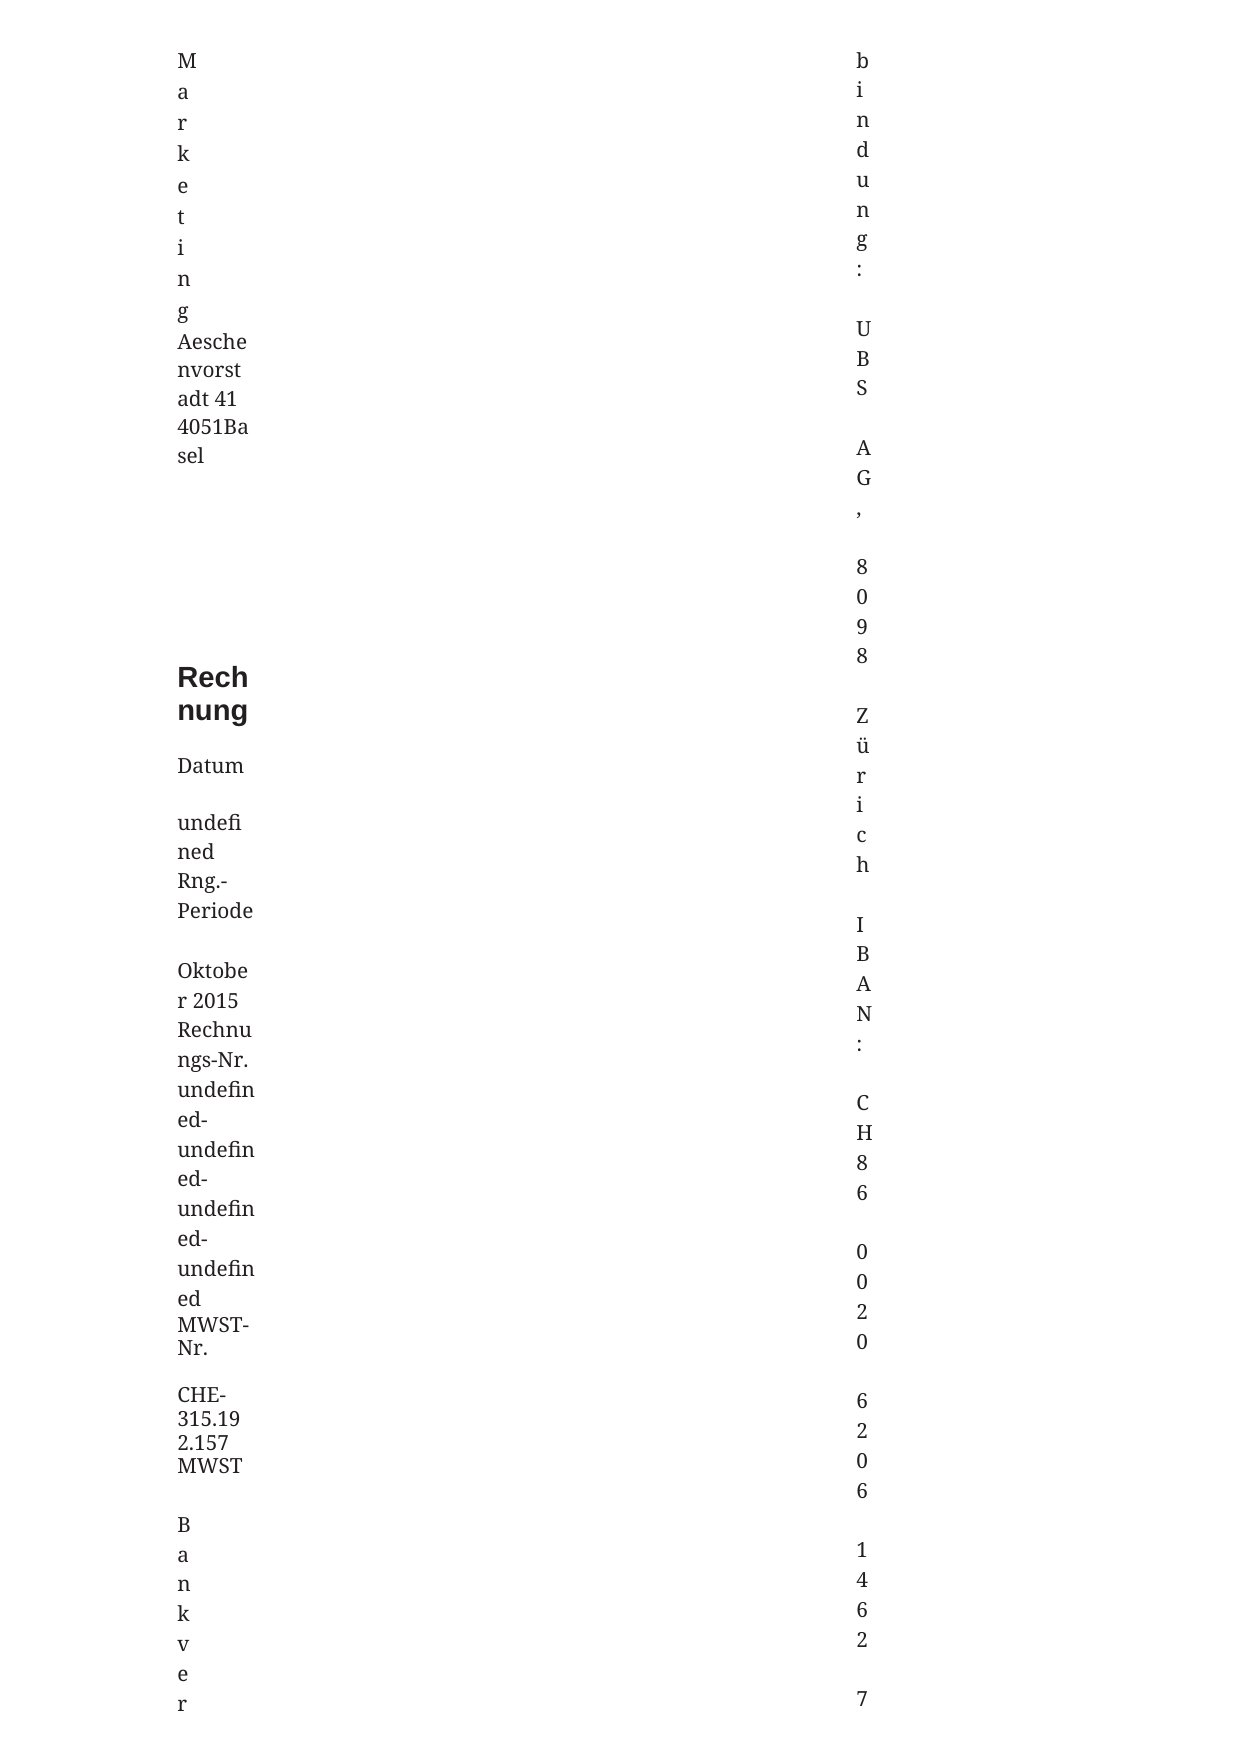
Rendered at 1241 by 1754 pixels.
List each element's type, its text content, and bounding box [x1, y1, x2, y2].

text Rng.-Periode Oktober 2015 Rechnungs-Nr. undefined-undefined-undefined-undefined [177, 867, 256, 1312]
text Rechnung [177, 660, 251, 727]
text Aeschenvorstadt 41 4051Basel [177, 327, 251, 469]
text MWST-Nr. CHE-315.192.157 MWST [177, 1313, 251, 1478]
text Datum undefined [177, 752, 251, 865]
